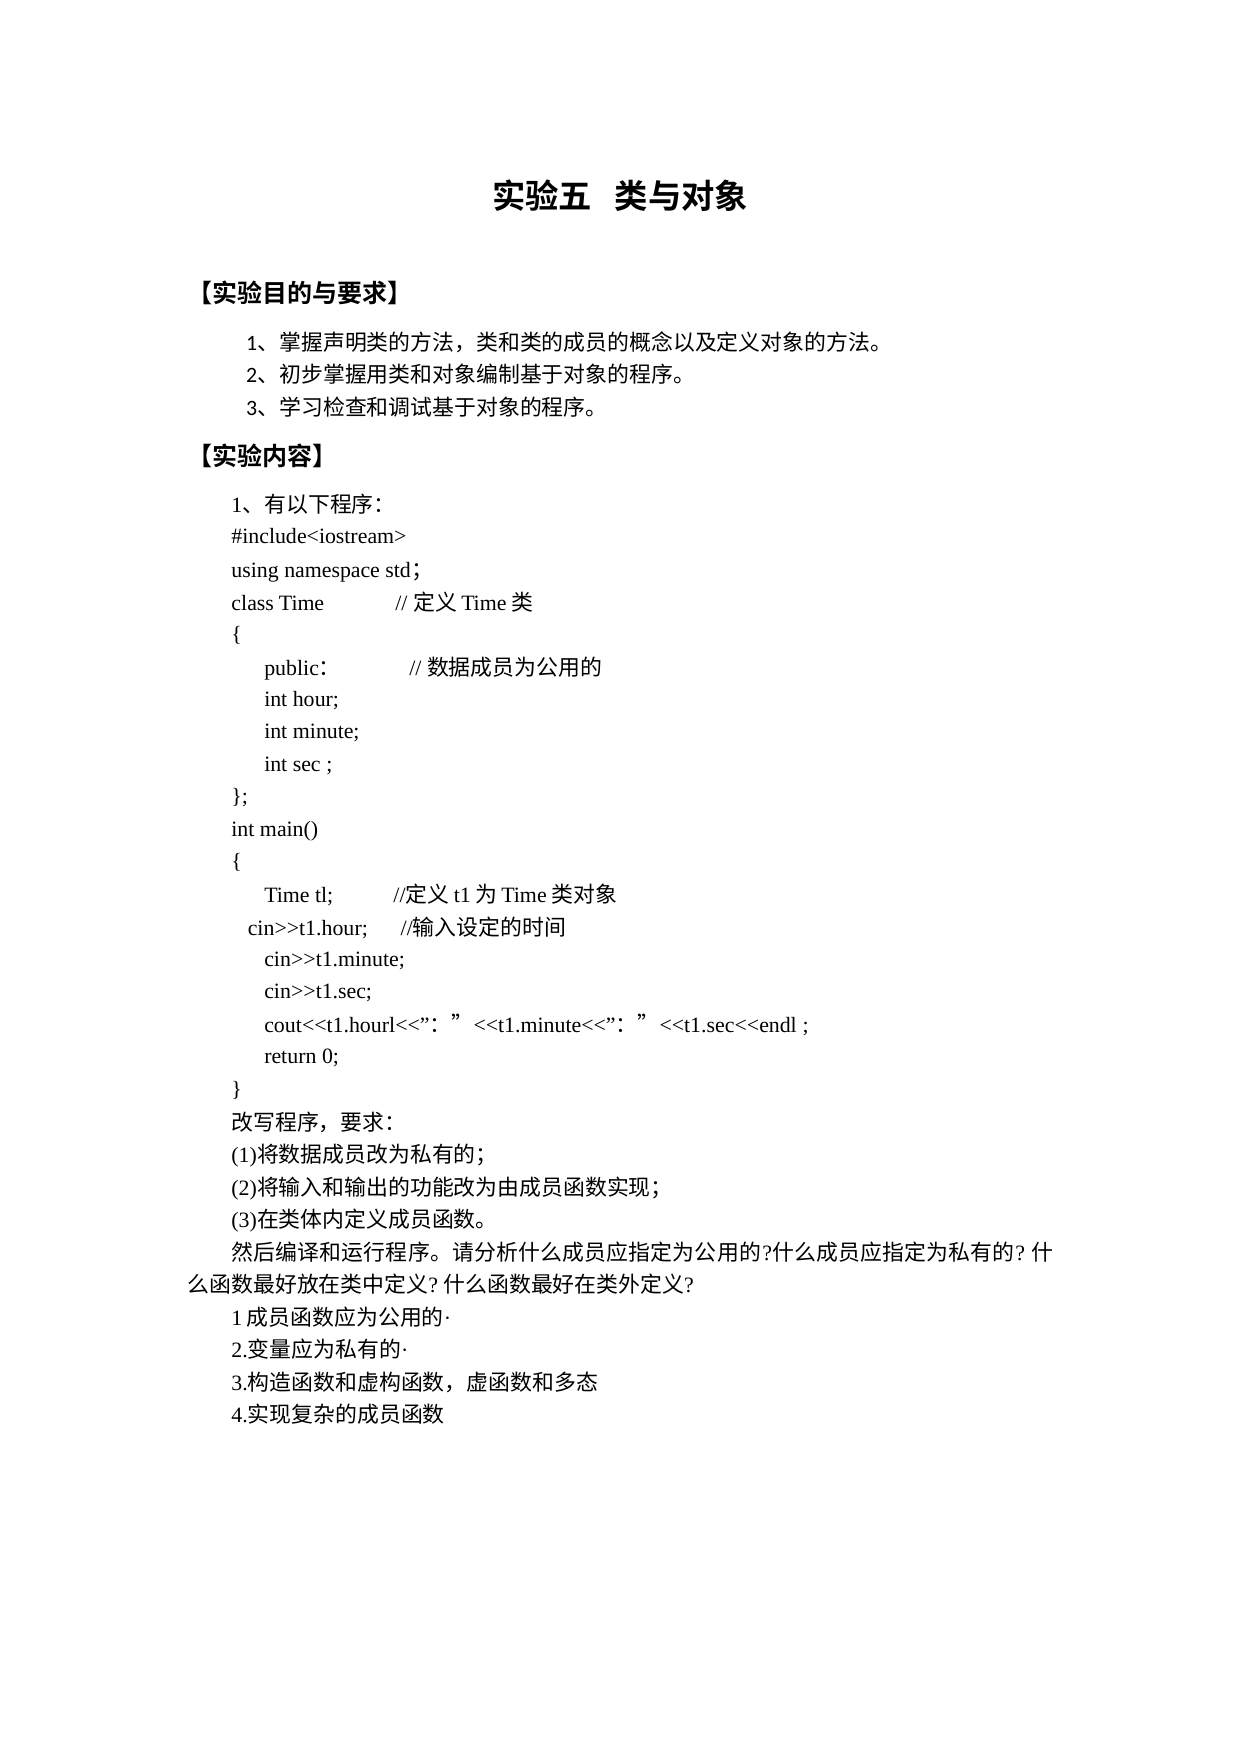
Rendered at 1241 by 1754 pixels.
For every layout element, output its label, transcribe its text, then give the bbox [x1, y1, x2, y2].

text { [187, 844, 1053, 877]
text int sec ; [187, 747, 1053, 779]
text (1)将数据成员改为私有的； [187, 1137, 1053, 1169]
text 4.实现复杂的成员函数 [187, 1397, 1053, 1429]
text 实验五 类与对象 [187, 162, 1053, 227]
text 改写程序，要求： [187, 1104, 1053, 1137]
text cout<<t1.hourl<<”：”<<t1.minute<<”：”<<t1.sec<<endl ; [187, 1007, 1053, 1039]
text 【实验内容】 [187, 422, 1053, 487]
text public： // 数据成员为公用的 [187, 649, 1053, 682]
text #include<iostream> [187, 519, 1053, 552]
text 1、掌握声明类的方法，类和类的成员的概念以及定义对象的方法。 [187, 324, 1053, 357]
text cin>>t1.minute; [187, 942, 1053, 974]
text 1成员函数应为公用的· [187, 1299, 1053, 1332]
text Time tl; //定义t1为Time类对象 [187, 877, 1053, 909]
text { [187, 617, 1053, 649]
text int hour; [187, 682, 1053, 714]
text } [187, 1072, 1053, 1104]
text (2)将输入和输出的功能改为由成员函数实现； [187, 1169, 1053, 1202]
text int main() [187, 812, 1053, 844]
text 2、初步掌握用类和对象编制基于对象的程序。 [187, 357, 1053, 389]
text using namespace std； [187, 552, 1053, 584]
text cin>>t1.sec; [187, 974, 1053, 1007]
text 1、有以下程序： [187, 487, 1053, 519]
text class Time // 定义Time类 [187, 584, 1053, 617]
text 2.变量应为私有的· [187, 1332, 1053, 1364]
text }; [187, 779, 1053, 812]
text 然后编译和运行程序。请分析什么成员应指定为公用的?什么成员应指定为私有的? 什么函数最好放在类中定义? 什么函数最好在类外定义? [187, 1234, 1053, 1299]
text return 0; [187, 1039, 1053, 1072]
text (3)在类体内定义成员函数。 [187, 1202, 1053, 1234]
text cin>>t1.hour; //输入设定的时间 [187, 909, 1053, 942]
text 3.构造函数和虚构函数，虚函数和多态 [187, 1364, 1053, 1397]
text int minute; [187, 714, 1053, 747]
text 3、学习检查和调试基于对象的程序。 [187, 389, 1053, 422]
text 【实验目的与要求】 [187, 259, 1053, 324]
